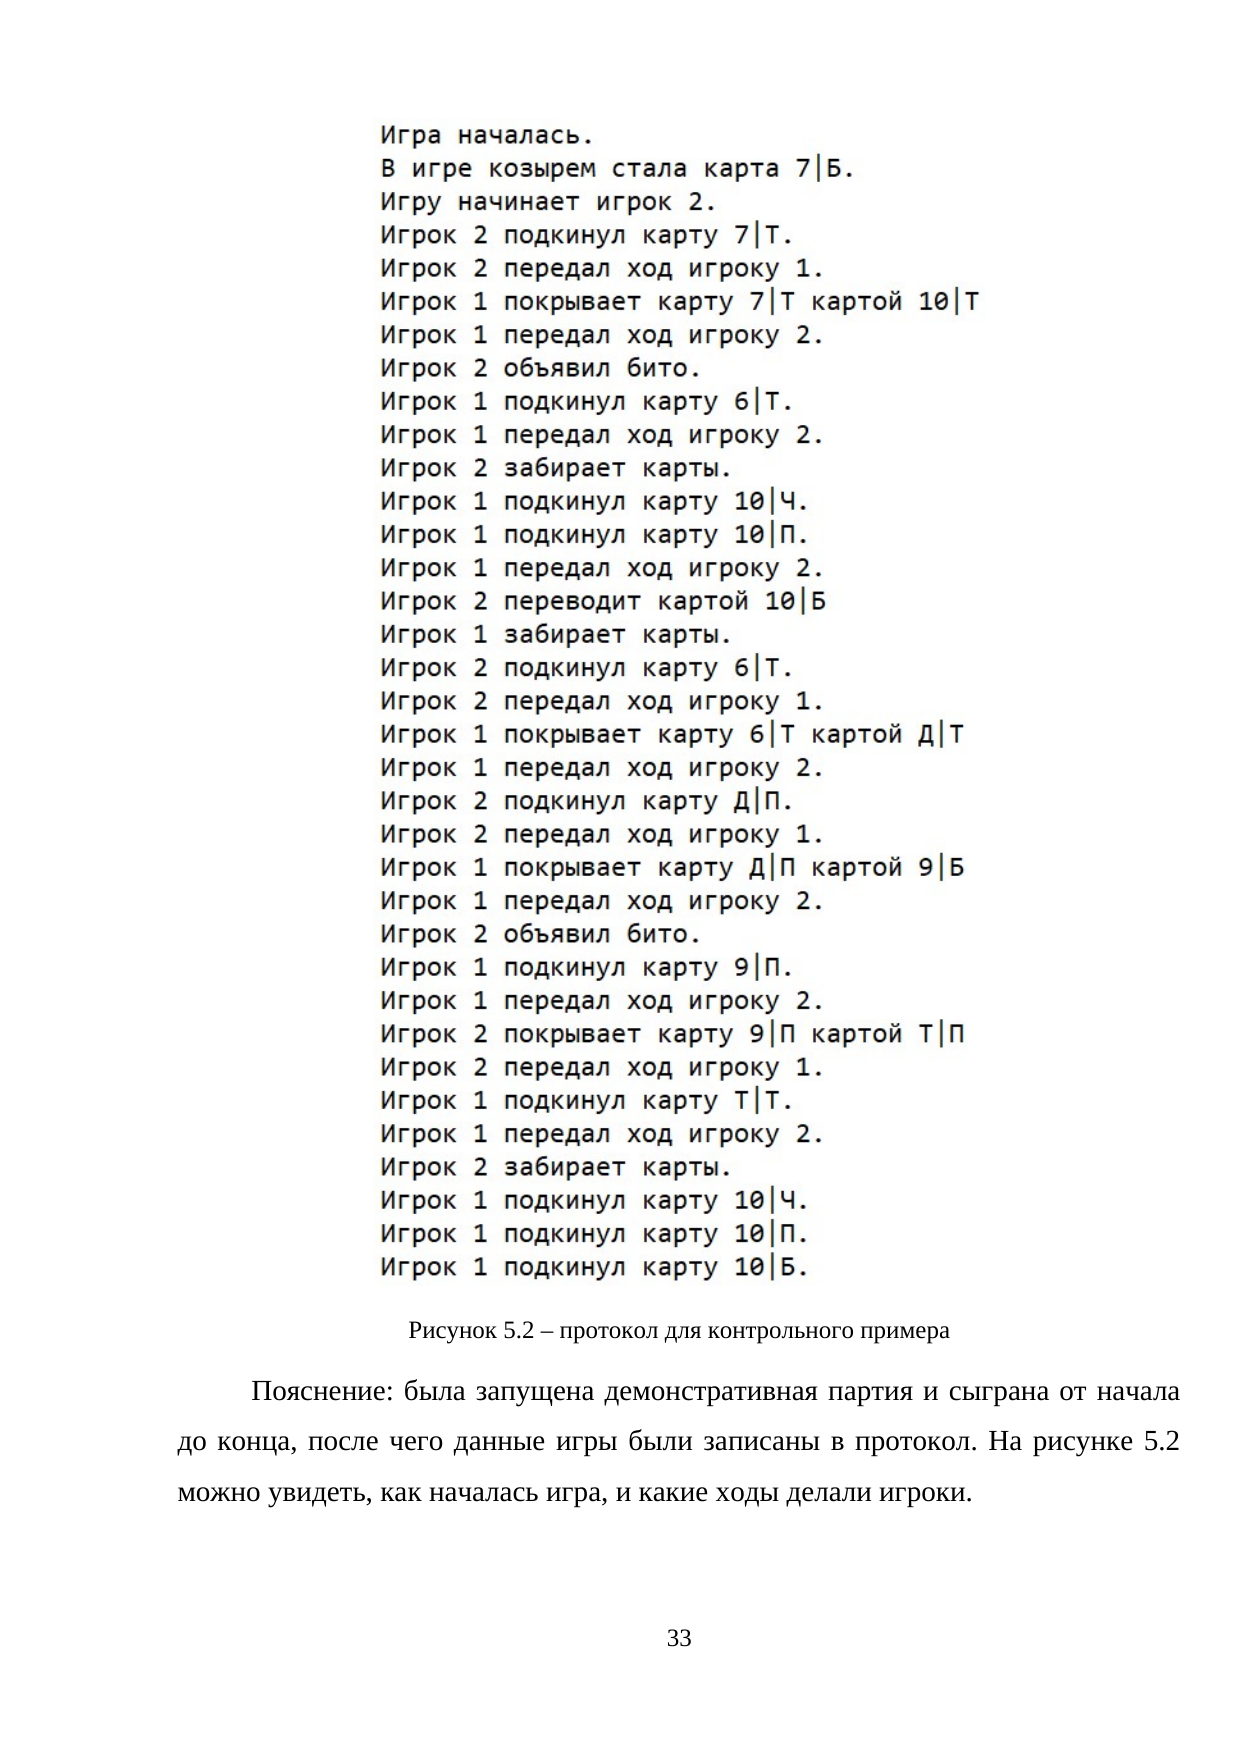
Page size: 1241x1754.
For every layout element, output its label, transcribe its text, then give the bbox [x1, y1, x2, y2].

picture [373, 118, 985, 1287]
list Пояснение: была запущена демонстративная партия и сыграна от начала до конца, после чего данные игры были записаны в протокол. На рисунке 5.2 можно увидеть, как началась игра, и какие ходы делали игроки. [177, 1373, 1181, 1507]
text Рисунок 5.2 – протокол для контрольного примера [177, 1315, 1181, 1344]
